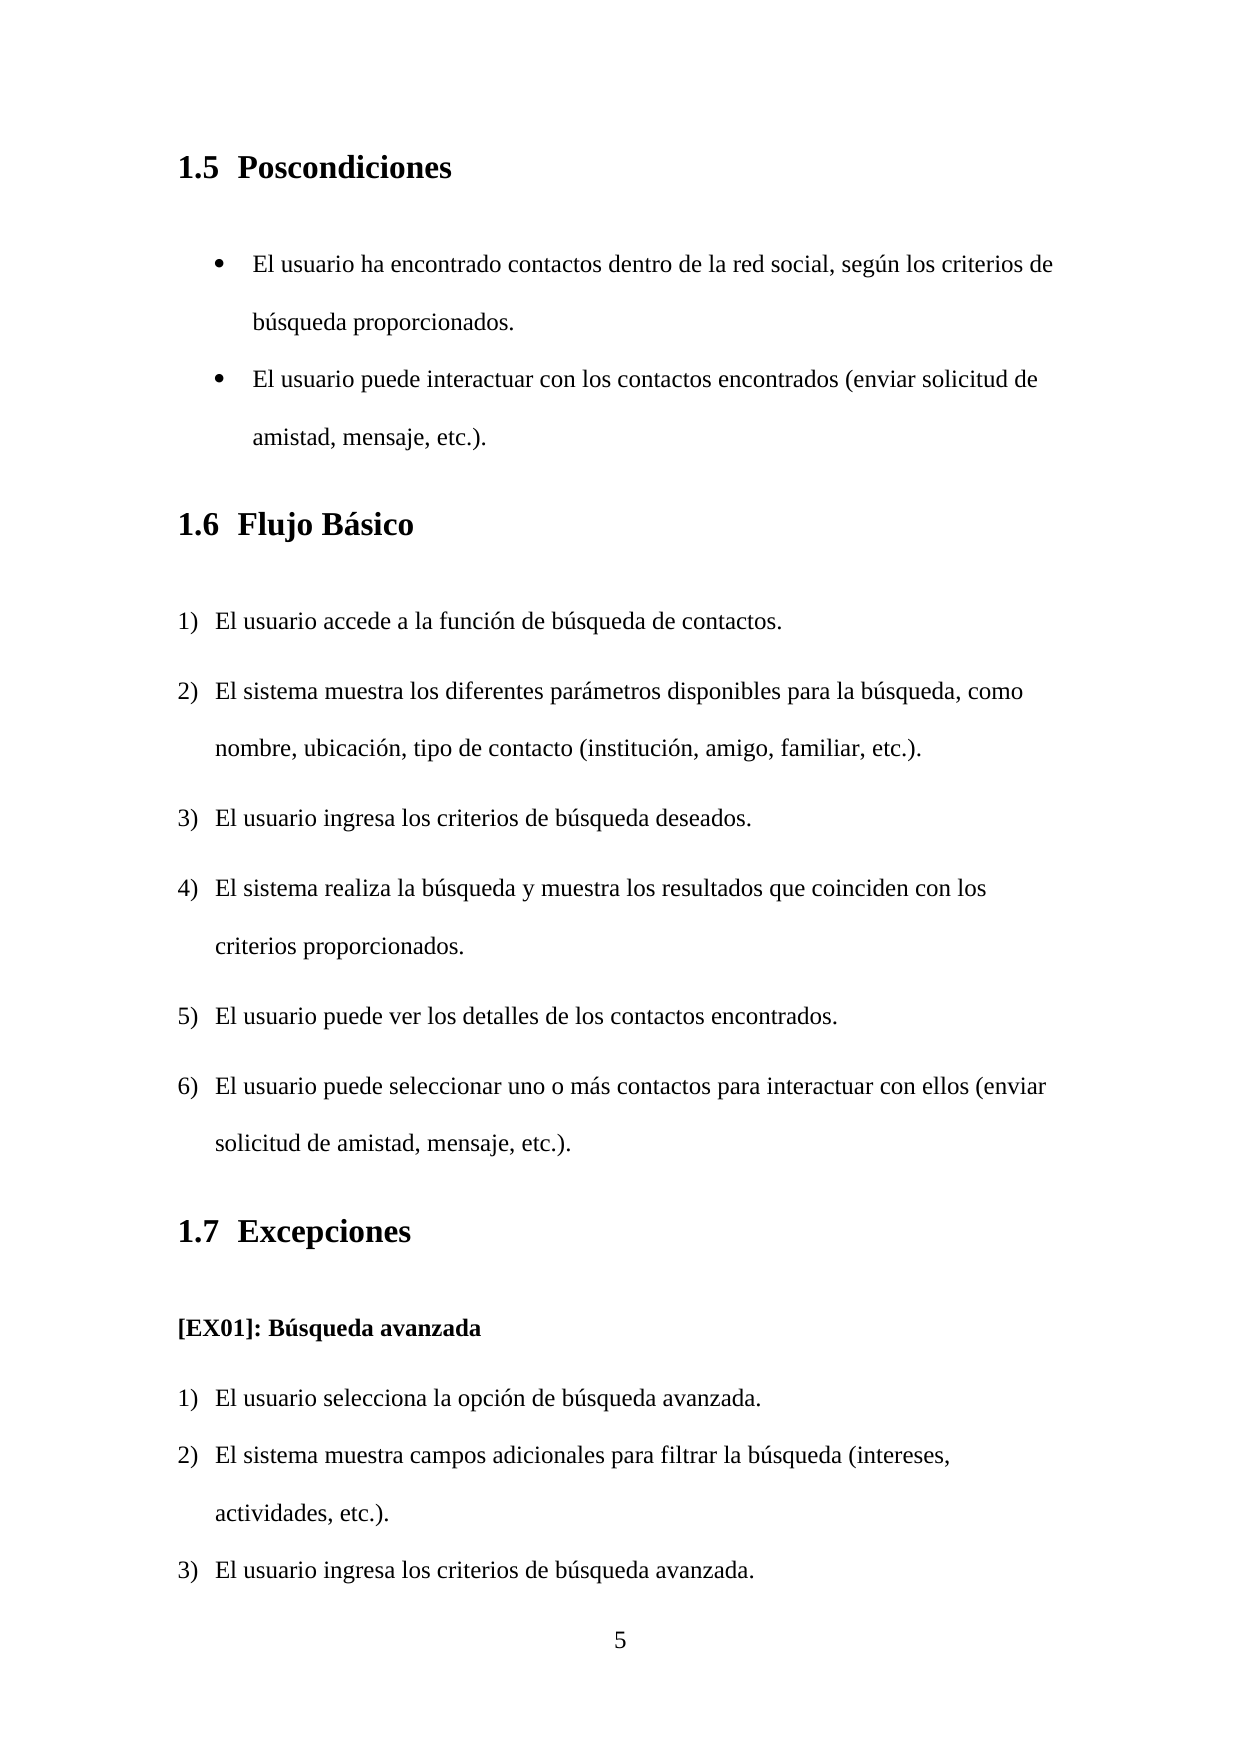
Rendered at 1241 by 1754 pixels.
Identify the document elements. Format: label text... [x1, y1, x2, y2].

subtitle Excepciones [177, 1211, 1063, 1249]
list El usuario puede ver los detalles de los contactos encontrados. [177, 1001, 1063, 1030]
text [EX01]: Búsqueda avanzada [177, 1313, 1063, 1341]
list El sistema muestra campos adicionales para filtrar la búsqueda (intereses, actividades, etc.). [177, 1440, 1063, 1526]
list El usuario selecciona la opción de búsqueda avanzada. [177, 1383, 1063, 1411]
list El sistema realiza la búsqueda y muestra los resultados que coinciden con los criterios proporcionados. [177, 873, 1063, 960]
list El usuario ingresa los criterios de búsqueda avanzada. [177, 1555, 1063, 1584]
list El usuario puede interactuar con los contactos encontrados (enviar solicitud de amistad, mensaje, etc.). [215, 364, 1063, 451]
list El usuario ha encontrado contactos dentro de la red social, según los criterios de búsqueda proporcionados. [215, 249, 1063, 336]
list El usuario ingresa los criterios de búsqueda deseados. [177, 803, 1063, 832]
list El sistema muestra los diferentes parámetros disponibles para la búsqueda, como nombre, ubicación, tipo de contacto (institución, amigo, familiar, etc.). [177, 676, 1063, 762]
subtitle Poscondiciones [177, 148, 1063, 186]
list El usuario accede a la función de búsqueda de contactos. [177, 606, 1063, 635]
list El usuario puede seleccionar uno o más contactos para interactuar con ellos (enviar solicitud de amistad, mensaje, etc.). [177, 1071, 1063, 1157]
subtitle Flujo Básico [177, 504, 1063, 543]
